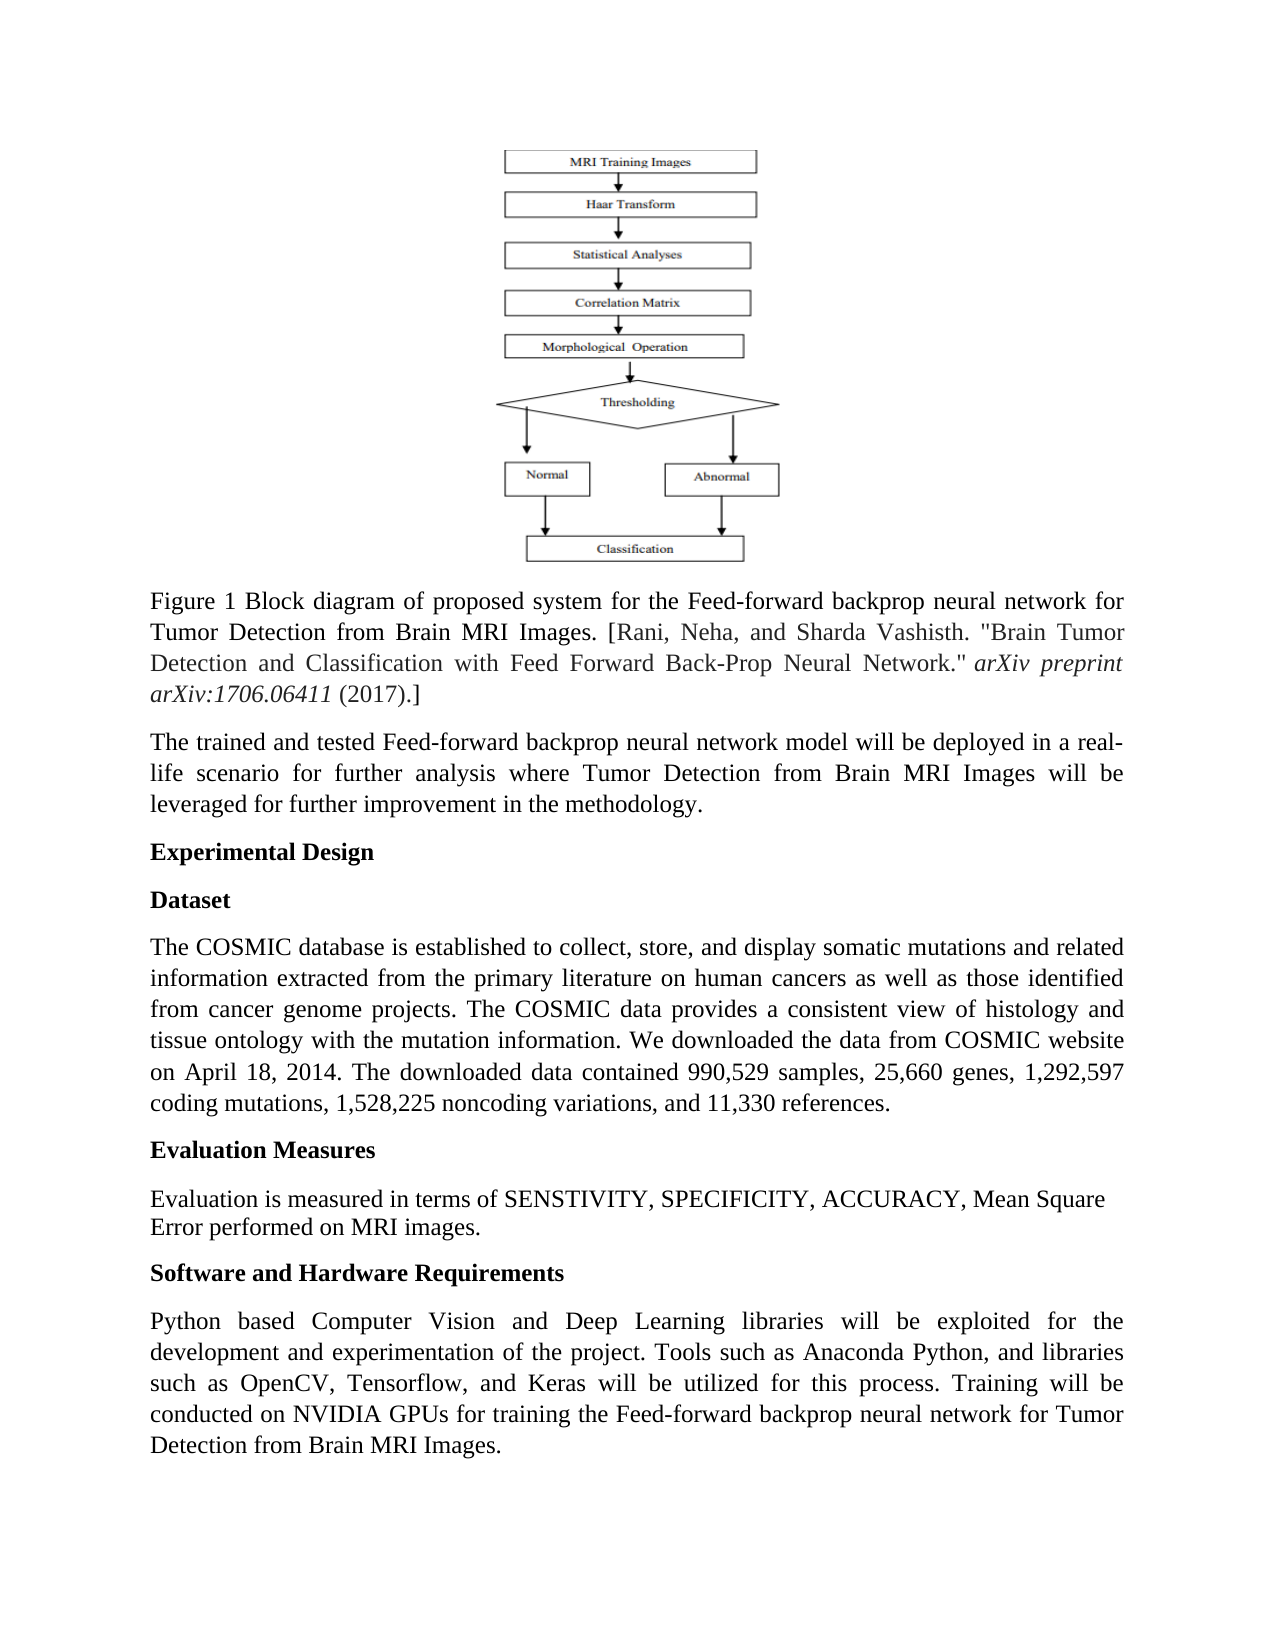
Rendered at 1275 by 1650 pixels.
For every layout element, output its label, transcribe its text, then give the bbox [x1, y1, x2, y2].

text Python based Computer Vision and Deep Learning libraries will be exploited for the development and experimentation of the project. Tools such as Anaconda Python, and libraries such as OpenCV, Tensorflow, and Keras will be utilized for this process. Training will be conducted on NVIDIA GPUs for training the Feed-forward backprop neural network for Tumor Detection from Brain MRI Images. [150, 1306, 1125, 1459]
text The COSMIC database is established to collect, store, and display somatic mutations and related information extracted from the primary literature on human cancers as well as those identified from cancer genome projects. The COSMIC data provides a consistent view of histology and tissue ontology with the mutation information. We downloaded the data from COSMIC website on April 18, 2014. The downloaded data contained 990,529 samples, 25,660 genes, 1,292,597 coding mutations, 1,528,225 noncoding variations, and 11,330 references. [150, 932, 1125, 1116]
text Dataset [150, 885, 1125, 913]
text Evaluation Measures [150, 1135, 1125, 1164]
text Experimental Design [150, 837, 1125, 866]
picture [479, 150, 797, 568]
text Evaluation is measured in terms of SENSTIVITY, SPECIFICITY, ACCURACY, Mean Square Error performed on MRI images. [150, 1184, 1125, 1241]
text Software and Hardware Requirements [150, 1258, 1125, 1287]
text Figure 1 Block diagram of proposed system for the Feed-forward backprop neural network for Tumor Detection from Brain MRI Images. [Rani, Neha, and Sharda Vashisth. "Brain Tumor Detection and Classification with Feed Forward Back-Prop Neural Network." arXiv preprint arXiv:1706.06411 (2017).] [150, 586, 1125, 708]
text The trained and tested Feed-forward backprop neural network model will be deployed in a real-life scenario for further analysis where Tumor Detection from Brain MRI Images will be leveraged for further improvement in the methodology. [150, 727, 1125, 818]
